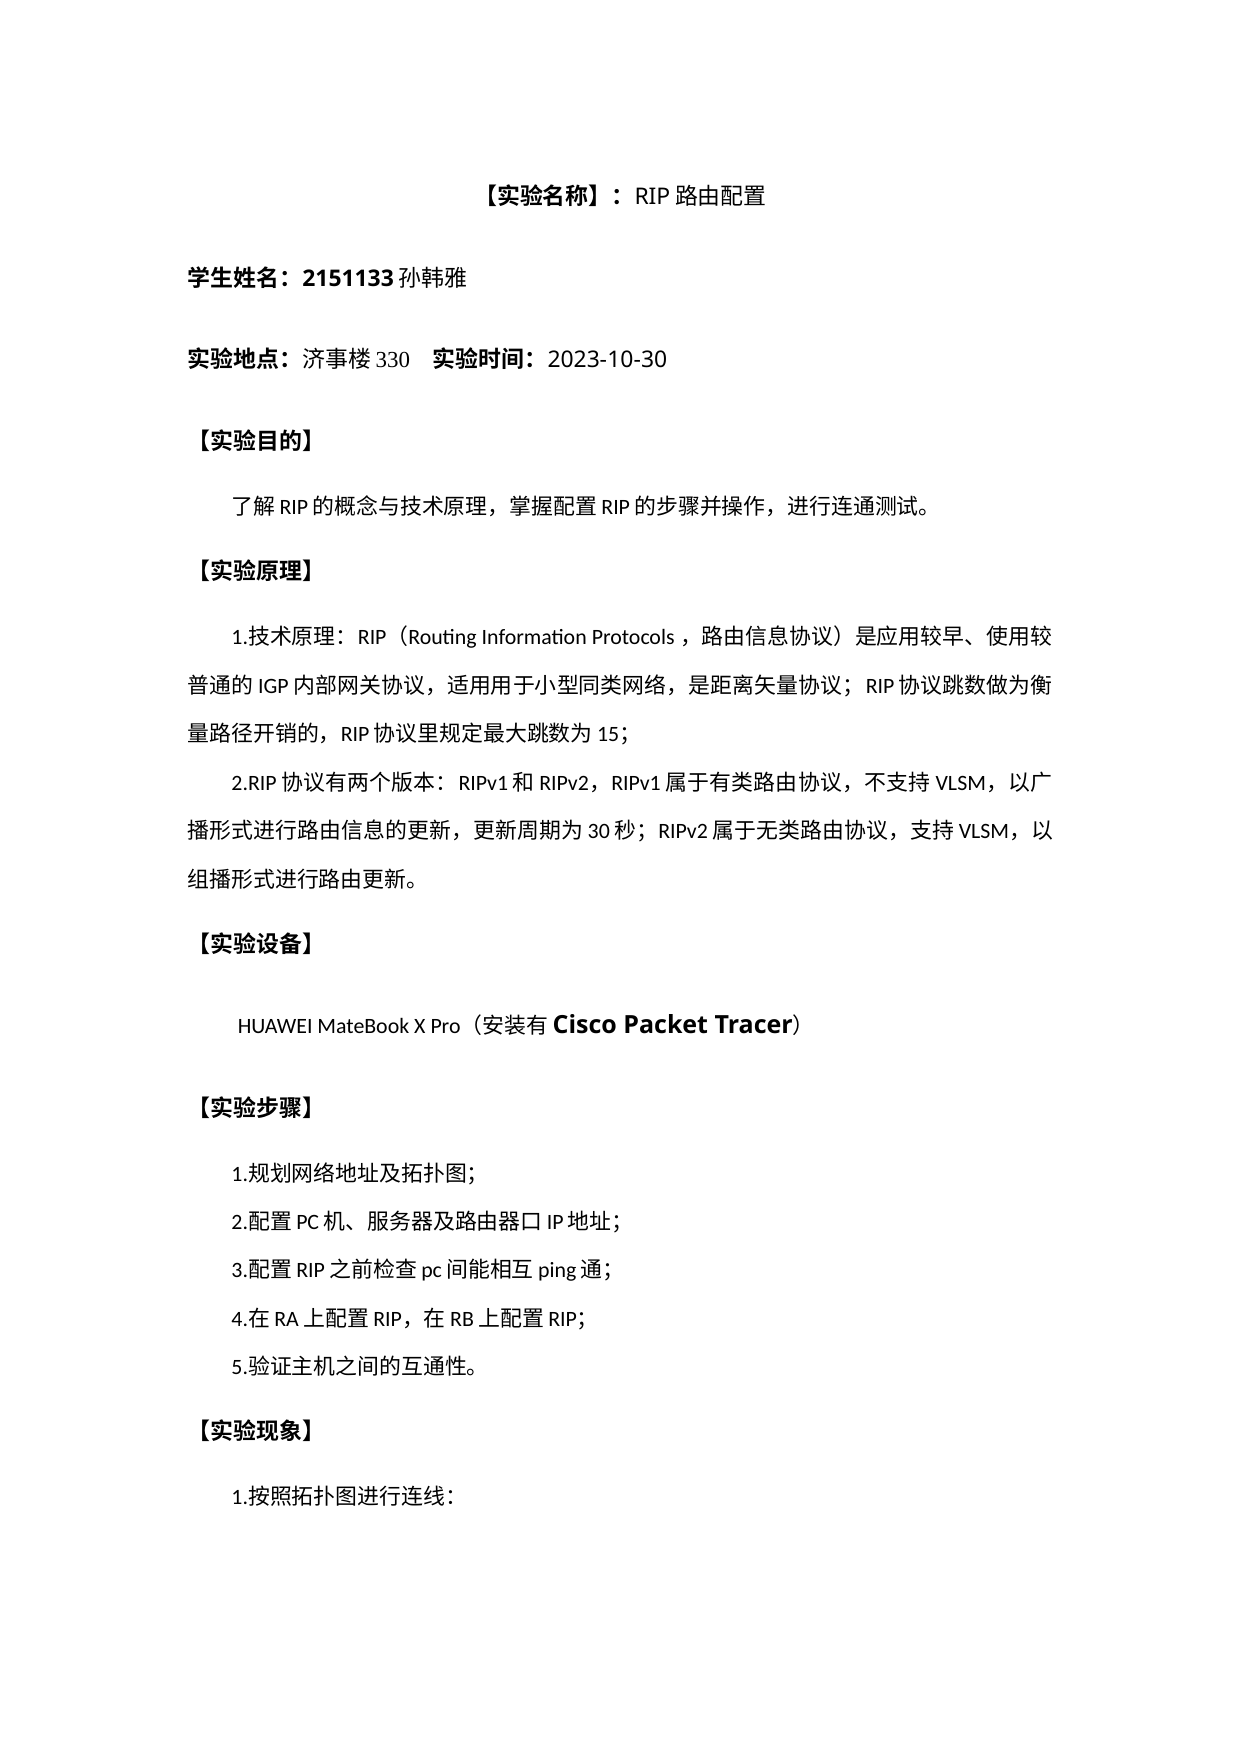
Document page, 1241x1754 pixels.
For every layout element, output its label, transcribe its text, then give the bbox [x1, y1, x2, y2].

list 【实验设备】 [187, 910, 1053, 975]
text 【实验名称】：RIP路由配置 [187, 162, 1053, 227]
list 4.在RA上配置RIP，在RB上配置RIP； [187, 1300, 1053, 1333]
list 2.RIP协议有两个版本：RIPv1和RIPv2，RIPv1属于有类路由协议，不支持VLSM，以广播形式进行路由信息的更新，更新周期为30秒；RIPv2属于无类路由协议，支持VLSM，以组播形式进行路由更新。 [187, 764, 1053, 894]
text 实验地点：济事楼330 实验时间：2023-10-30 [187, 325, 1053, 390]
list 【实验原理】 [187, 537, 1053, 602]
list 3.配置RIP之前检查pc间能相互ping通； [187, 1252, 1053, 1284]
text 【实验步骤】 [187, 1074, 1053, 1139]
list 5.验证主机之间的互通性。 [187, 1348, 1053, 1381]
text 【实验目的】 [187, 407, 1053, 472]
list 了解RIP的概念与技术原理，掌握配置RIP的步骤并操作，进行连通测试。 [187, 488, 1053, 521]
list 2.配置PC机、服务器及路由器口IP地址； [187, 1203, 1053, 1236]
list HUAWEI MateBook X Pro（安装有Cisco Packet Tracer） [187, 992, 1053, 1057]
list 1.按照拓扑图进行连线： [187, 1478, 1053, 1511]
text 学生姓名：2151133孙韩雅 [187, 244, 1053, 309]
list 1.规划网络地址及拓扑图； [187, 1155, 1053, 1188]
list 1.技术原理：RIP（Routing Information Protocols ，路由信息协议）是应用较早、使用较普通的IGP内部网关协议，适用用于小型同类网络，是距离矢量协议；RIP协议跳数做为衡量路径开销的，RIP协议里规定最大跳数为15； [187, 618, 1053, 748]
text 【实验现象】 [187, 1397, 1053, 1462]
